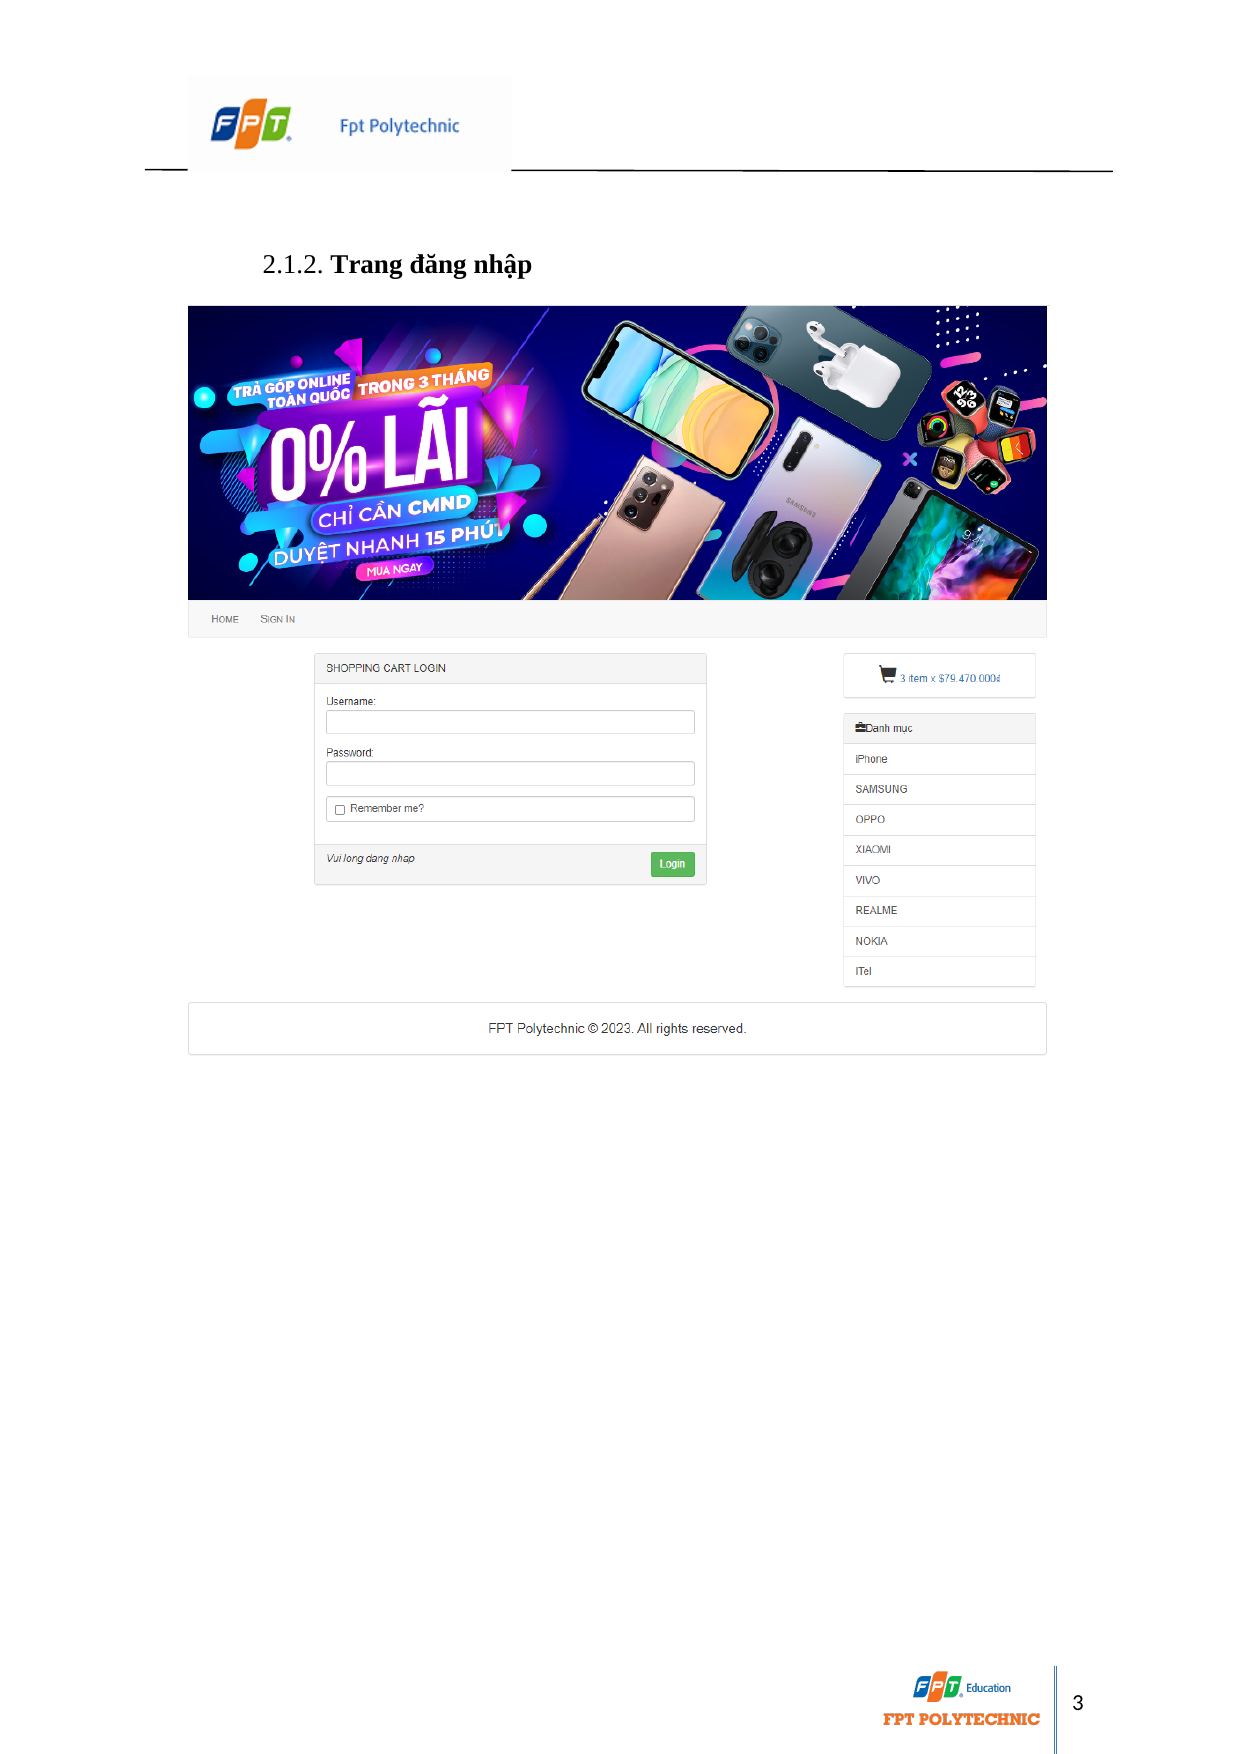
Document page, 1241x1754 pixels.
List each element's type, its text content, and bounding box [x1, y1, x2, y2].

picture [878, 1666, 1045, 1730]
picture [187, 304, 1050, 1060]
picture [187, 75, 512, 172]
list Trang đăng nhập [262, 248, 1087, 279]
